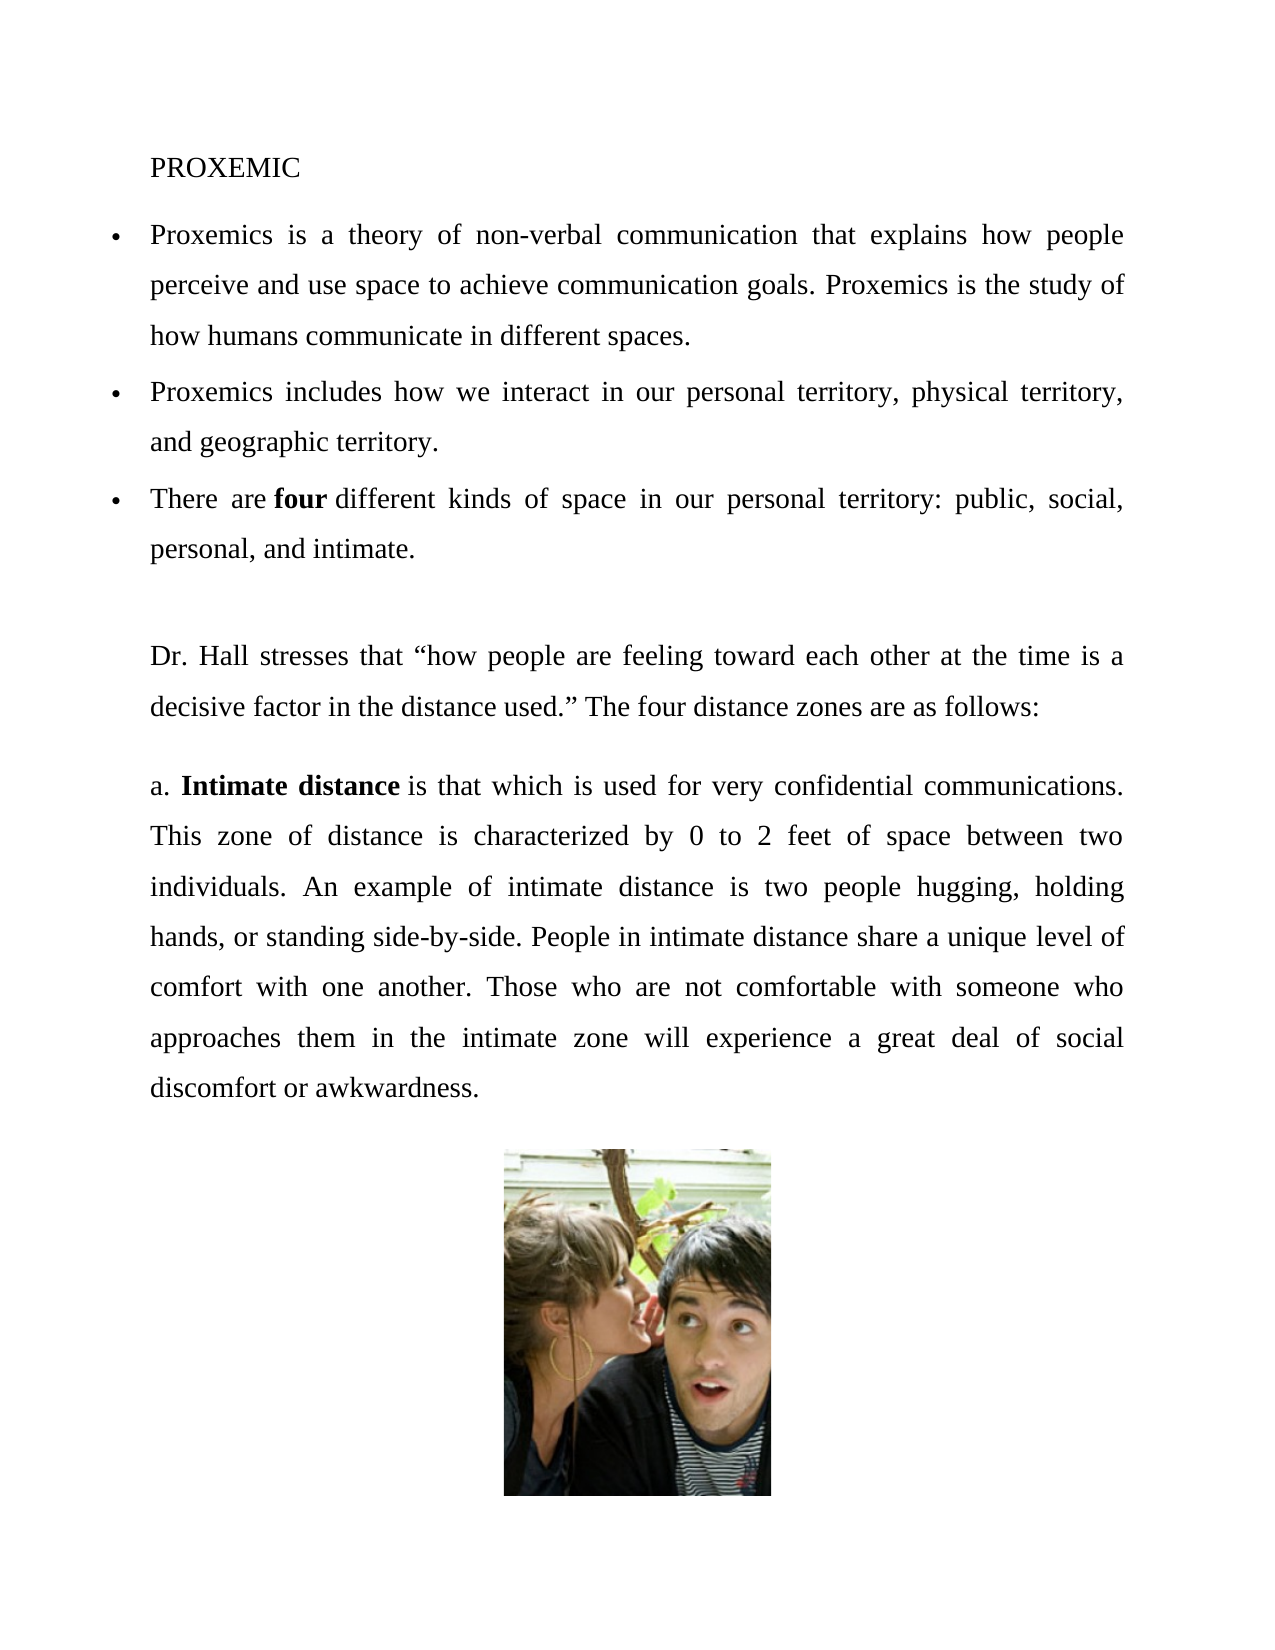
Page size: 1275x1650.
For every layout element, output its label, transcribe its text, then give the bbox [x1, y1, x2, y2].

list Proxemics includes how we interact in our personal territory, physical territory, and geographic territory. [112, 374, 1125, 458]
text PROXEMIC [150, 150, 1125, 183]
picture [503, 1149, 772, 1496]
text Dr. Hall stresses that “how people are feeling toward each other at the time is a decisive factor in the distance used.” The four distance zones are as follows: [150, 638, 1125, 722]
text a. Intimate distance is that which is used for very confidential communications. This zone of distance is characterized by 0 to 2 feet of space between two individuals. An example of intimate distance is two people hugging, holding hands, or standing side-by-side. People in intimate distance share a unique level of comfort with one another. Those who are not comfortable with someone who approaches them in the intimate zone will experience a great deal of social discomfort or awkwardness. [150, 768, 1125, 1103]
list There are four different kinds of space in our personal territory: public, social, personal, and intimate. [112, 481, 1125, 565]
list Proxemics is a theory of non-verbal communication that explains how people perceive and use space to achieve communication goals. Proxemics is the study of how humans communicate in different spaces. [112, 217, 1125, 351]
